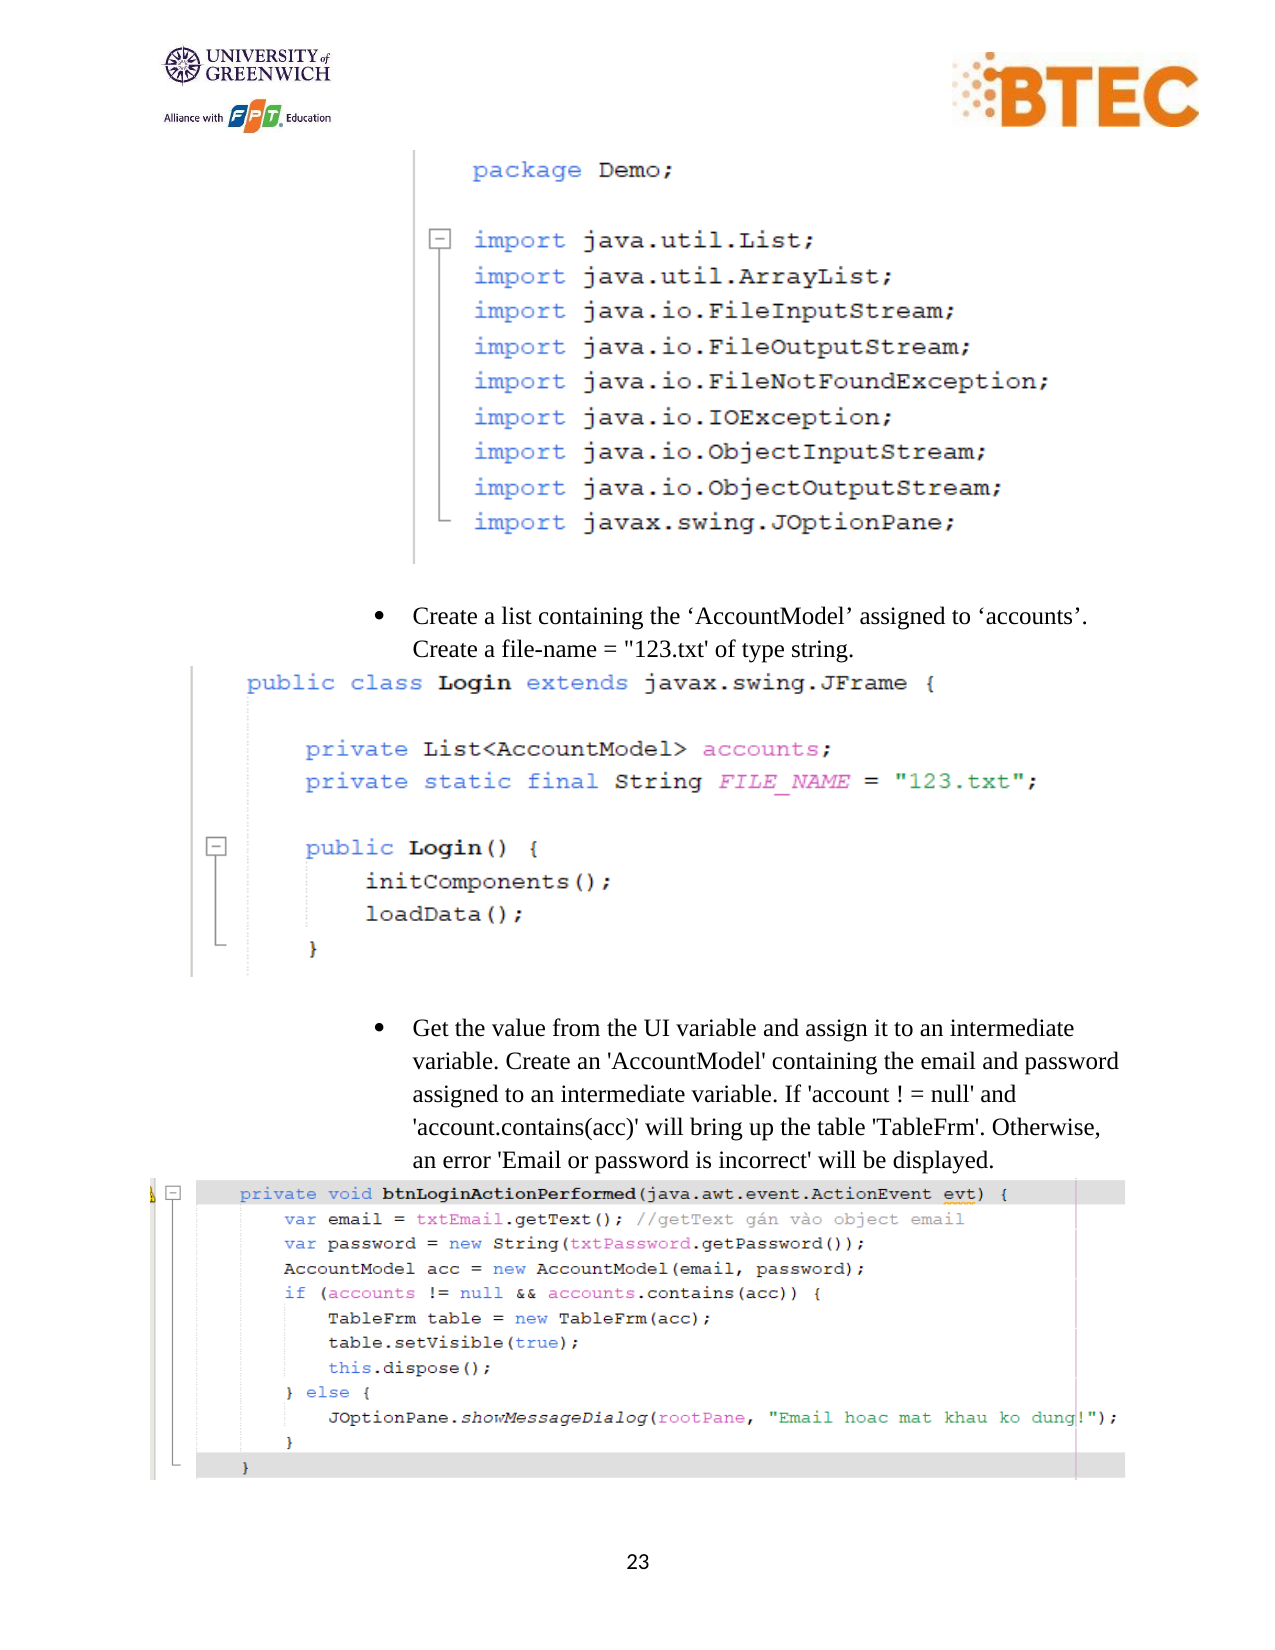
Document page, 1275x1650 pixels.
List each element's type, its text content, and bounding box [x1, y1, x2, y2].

picture [412, 150, 1120, 564]
picture [190, 666, 1086, 977]
picture [952, 52, 1199, 127]
picture [150, 32, 343, 144]
picture [150, 1178, 1125, 1480]
list Get the value from the UI variable and assign it to an intermediate variable. Create an 'AccountModel' containing the email and password assigned to an intermediate variable. If 'account ! = null' and 'account.contains(acc)' will bring up the table 'TableFrm'. Otherwise, an error 'Email or password is incorrect' will be displayed. [375, 1013, 1125, 1174]
list Create a list containing the ‘AccountModel’ assigned to ‘accounts’. Create a file-name = "123.txt' of type string. [375, 601, 1125, 663]
